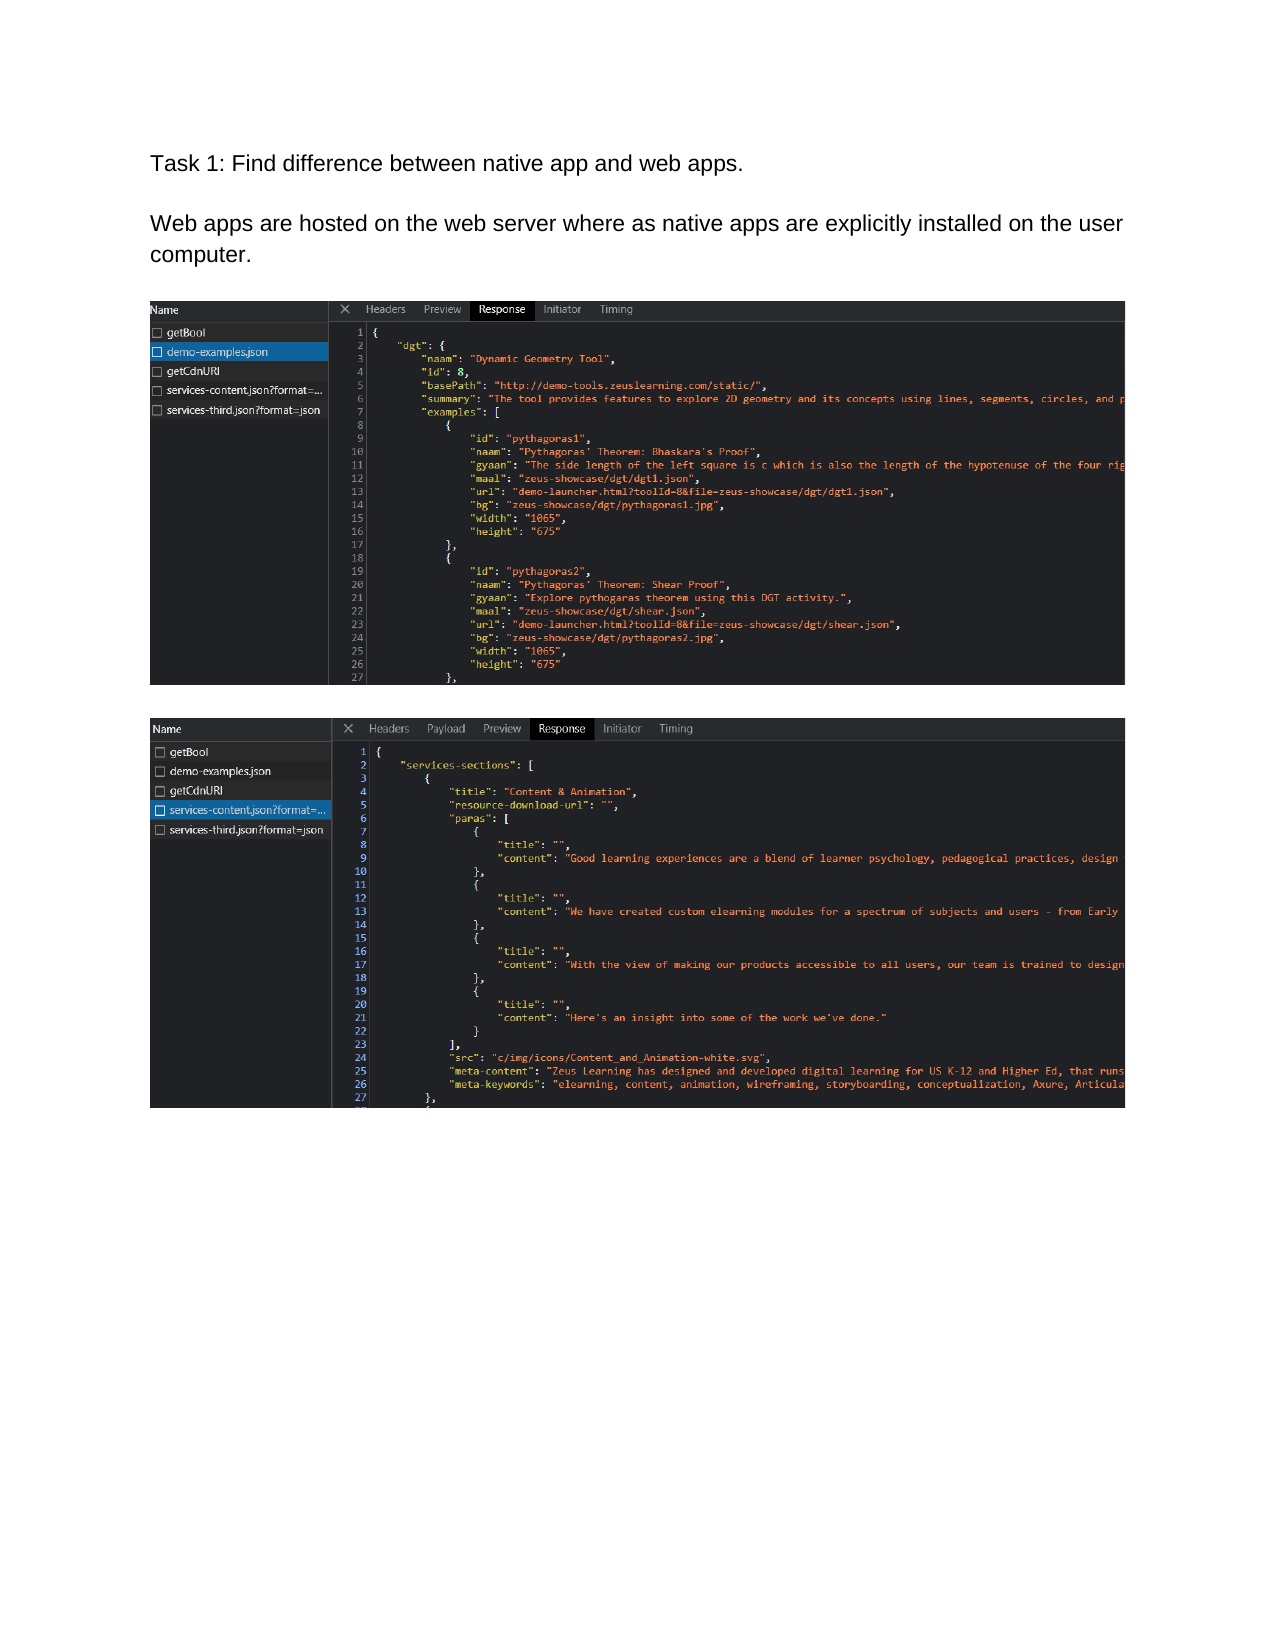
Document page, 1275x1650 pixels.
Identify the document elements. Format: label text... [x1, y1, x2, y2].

picture [150, 301, 1125, 685]
text Web apps are hosted on the web server where as native apps are explicitly installed on the user computer. [150, 210, 1125, 267]
picture [150, 718, 1125, 1108]
text Task 1: Find difference between native app and web apps. [150, 150, 1125, 176]
